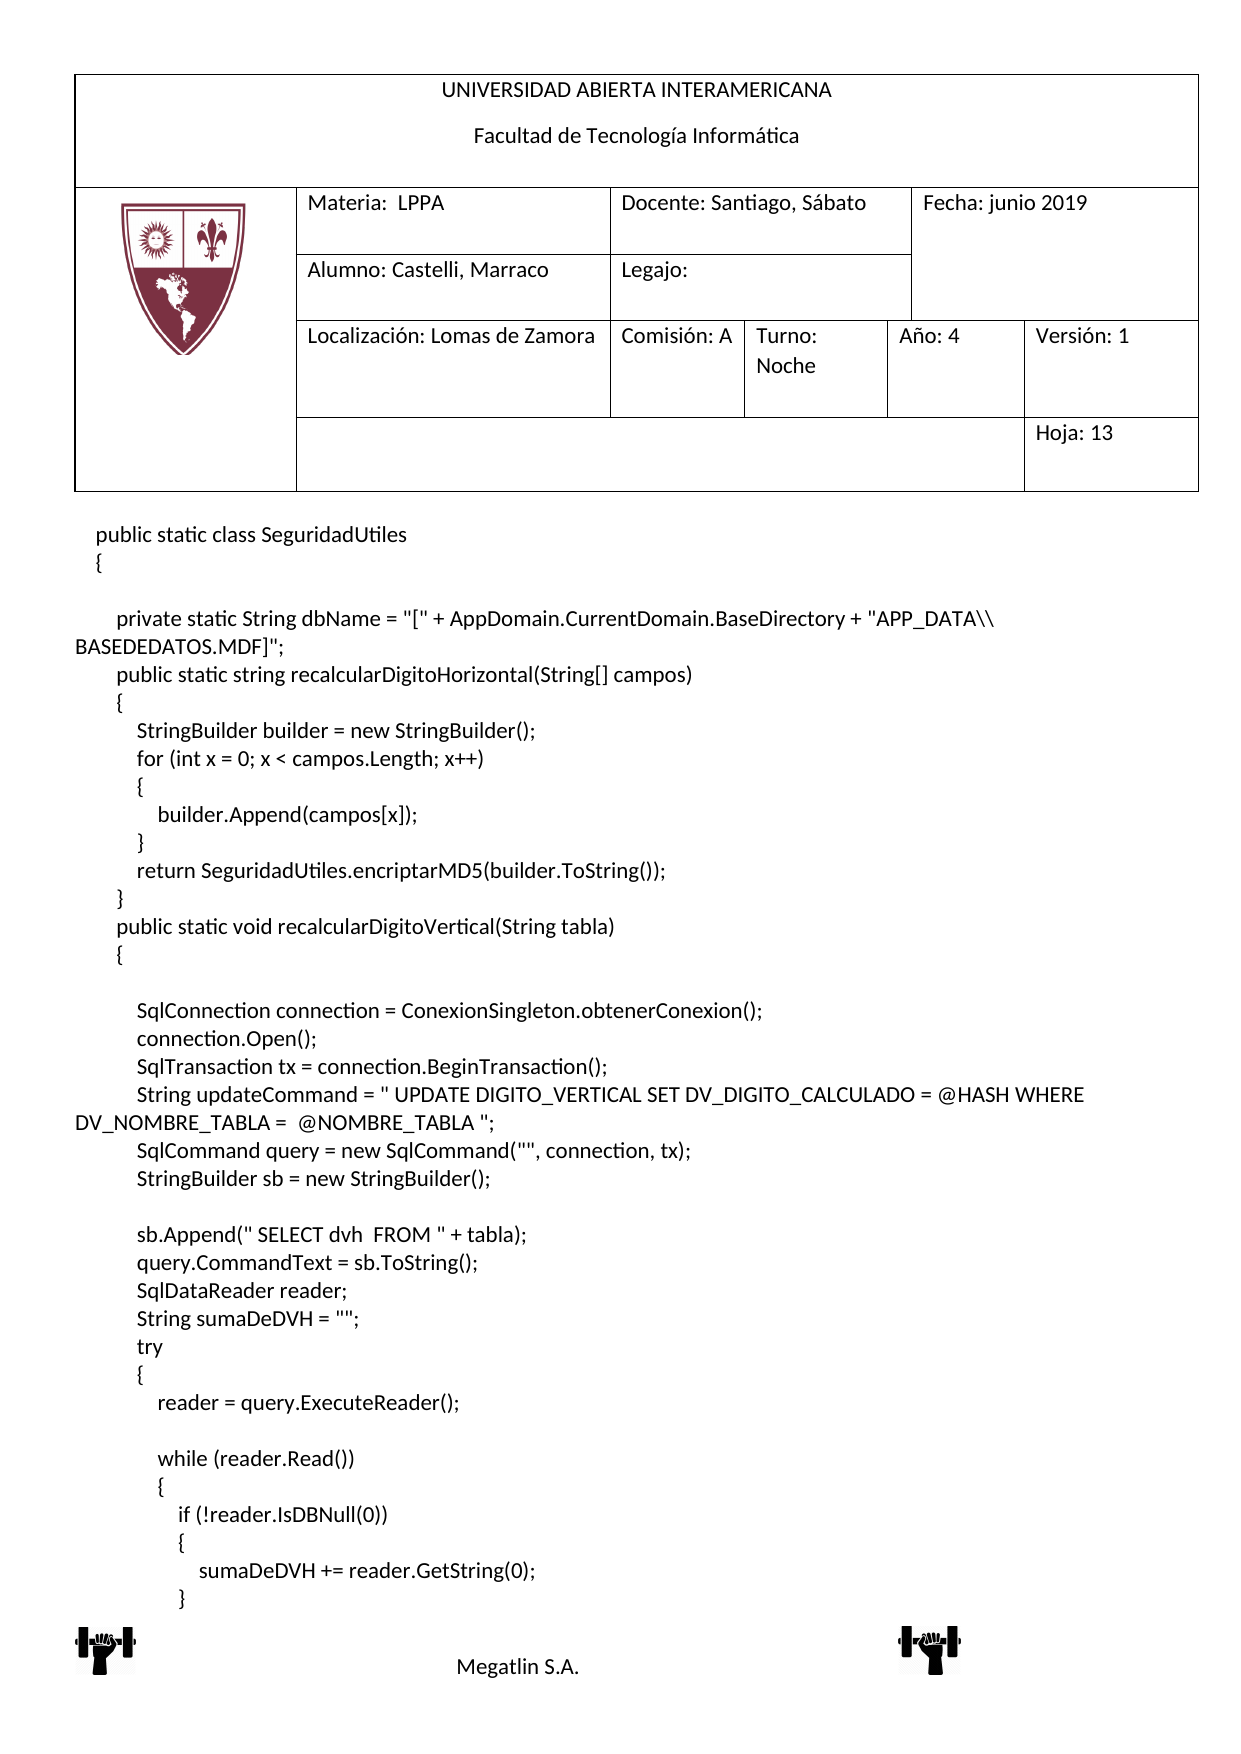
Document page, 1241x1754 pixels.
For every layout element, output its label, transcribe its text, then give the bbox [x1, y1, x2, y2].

text { [75, 772, 1165, 800]
text private static String dbName = "[" + AppDomain.CurrentDomain.BaseDirectory + "APP_DATA\\BASEDEDATOS.MDF]"; [75, 604, 1165, 660]
text sumaDeDVH += reader.GetString(0); [75, 1556, 1165, 1584]
text public static void recalcularDigitoVertical(String tabla) [75, 912, 1165, 940]
text for (int x = 0; x < campos.Length; x++) [75, 744, 1165, 772]
text while (reader.Read()) [75, 1444, 1165, 1472]
text { [75, 1360, 1165, 1388]
text } [75, 884, 1165, 912]
picture [75, 1627, 136, 1675]
text { [75, 548, 1165, 576]
text reader = query.ExecuteReader(); [75, 1388, 1165, 1416]
text public static class SeguridadUtiles [75, 520, 1165, 548]
text StringBuilder sb = new StringBuilder(); [75, 1164, 1165, 1192]
text try [75, 1332, 1165, 1360]
text { [75, 1472, 1165, 1500]
text if (!reader.IsDBNull(0)) [75, 1500, 1165, 1528]
text SqlDataReader reader; [75, 1276, 1165, 1304]
text builder.Append(campos[x]); [75, 800, 1165, 828]
text sb.Append(" SELECT dvh FROM " + tabla); [75, 1220, 1165, 1248]
text return SeguridadUtiles.encriptarMD5(builder.ToString()); [75, 856, 1165, 884]
text SqlCommand query = new SqlCommand("", connection, tx); [75, 1136, 1165, 1164]
text public static string recalcularDigitoHorizontal(String[] campos) [75, 660, 1165, 688]
picture [898, 1626, 961, 1675]
picture [94, 203, 269, 355]
text } [75, 828, 1165, 856]
text { [75, 1528, 1165, 1556]
text String updateCommand = " UPDATE DIGITO_VERTICAL SET DV_DIGITO_CALCULADO = @HASH WHERE DV_NOMBRE_TABLA = @NOMBRE_TABLA "; [75, 1080, 1165, 1136]
text { [75, 688, 1165, 716]
text } [75, 1584, 1165, 1612]
text query.CommandText = sb.ToString(); [75, 1248, 1165, 1276]
text connection.Open(); [75, 1024, 1165, 1052]
text SqlTransaction tx = connection.BeginTransaction(); [75, 1052, 1165, 1080]
text String sumaDeDVH = ""; [75, 1304, 1165, 1332]
text StringBuilder builder = new StringBuilder(); [75, 716, 1165, 744]
text SqlConnection connection = ConexionSingleton.obtenerConexion(); [75, 996, 1165, 1024]
text { [75, 940, 1165, 968]
